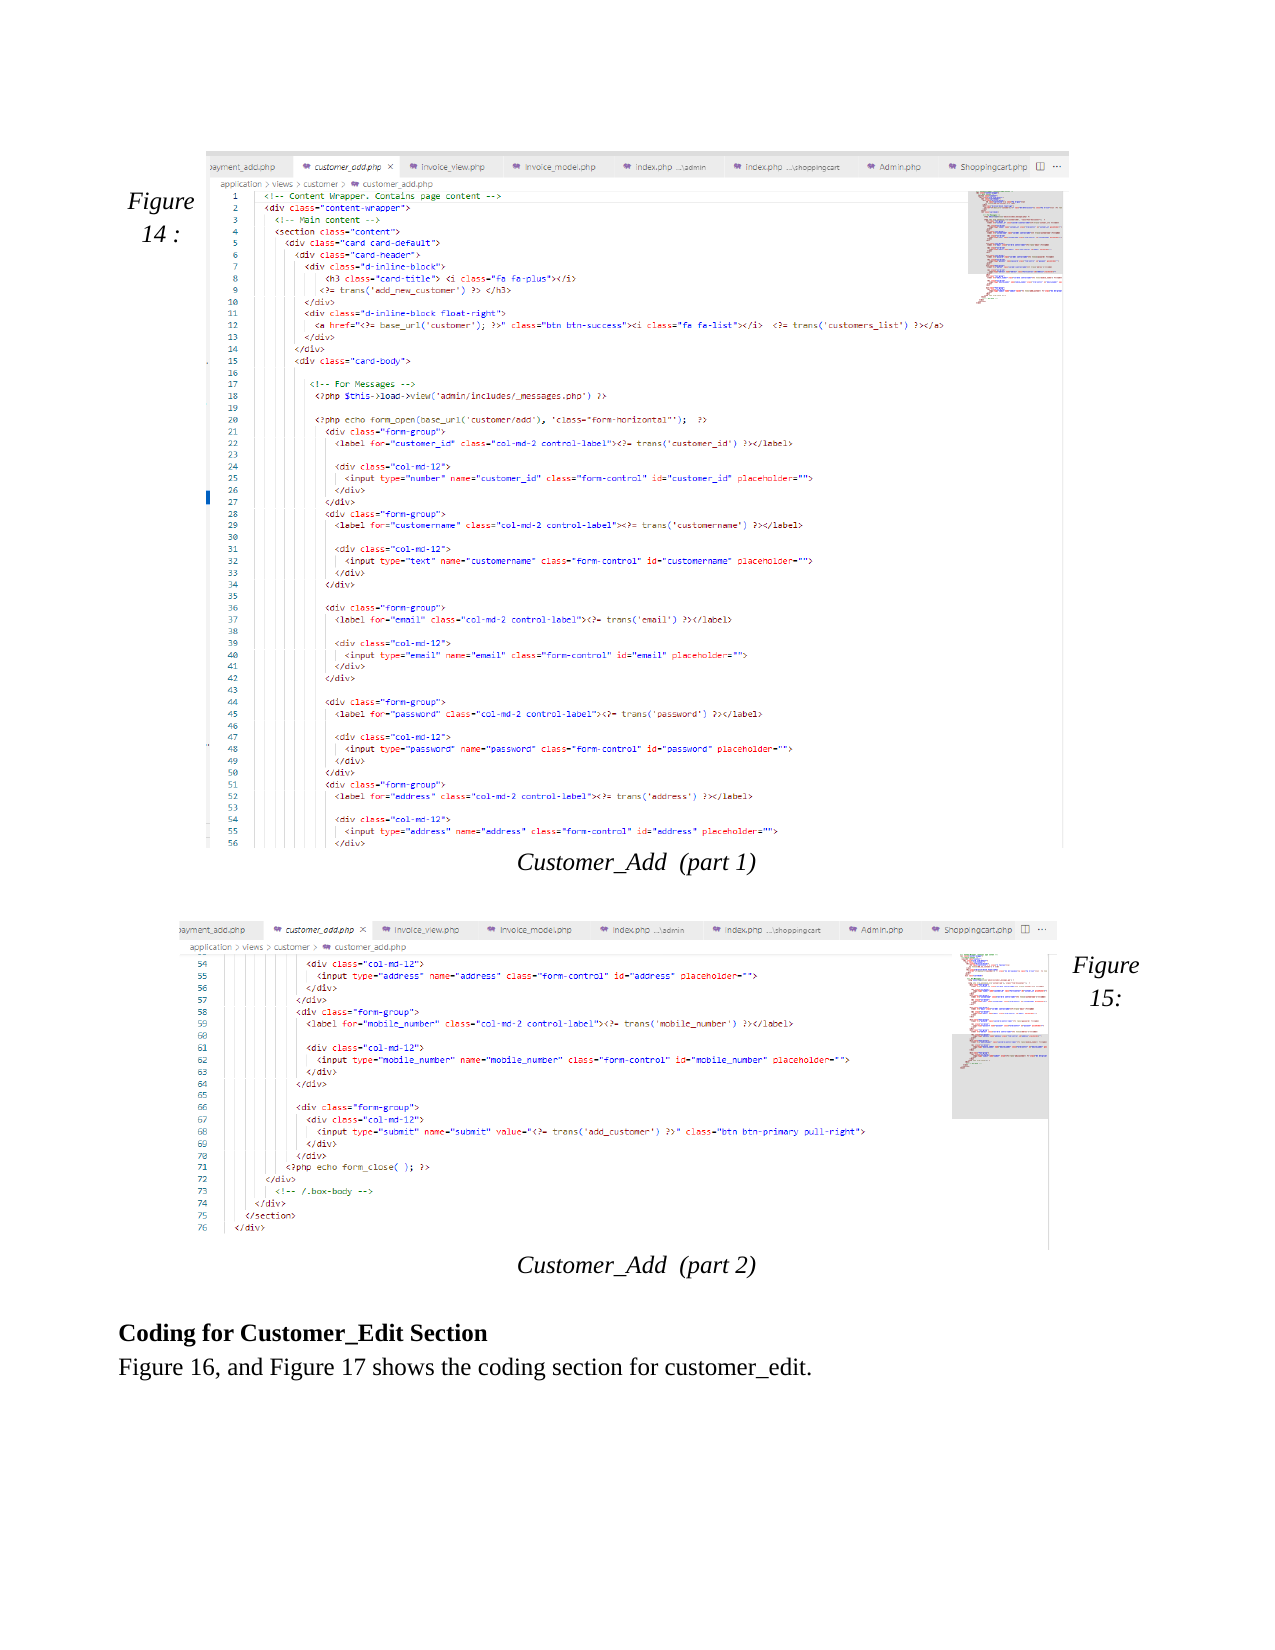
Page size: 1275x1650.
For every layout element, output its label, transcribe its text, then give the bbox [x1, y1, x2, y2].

picture [179, 921, 1057, 1250]
list Figure 16, and Figure 17 shows the coding section for customer_edit. [118, 1352, 1157, 1381]
picture [206, 151, 1069, 848]
list Coding for Customer_Edit Section [118, 1318, 1157, 1347]
